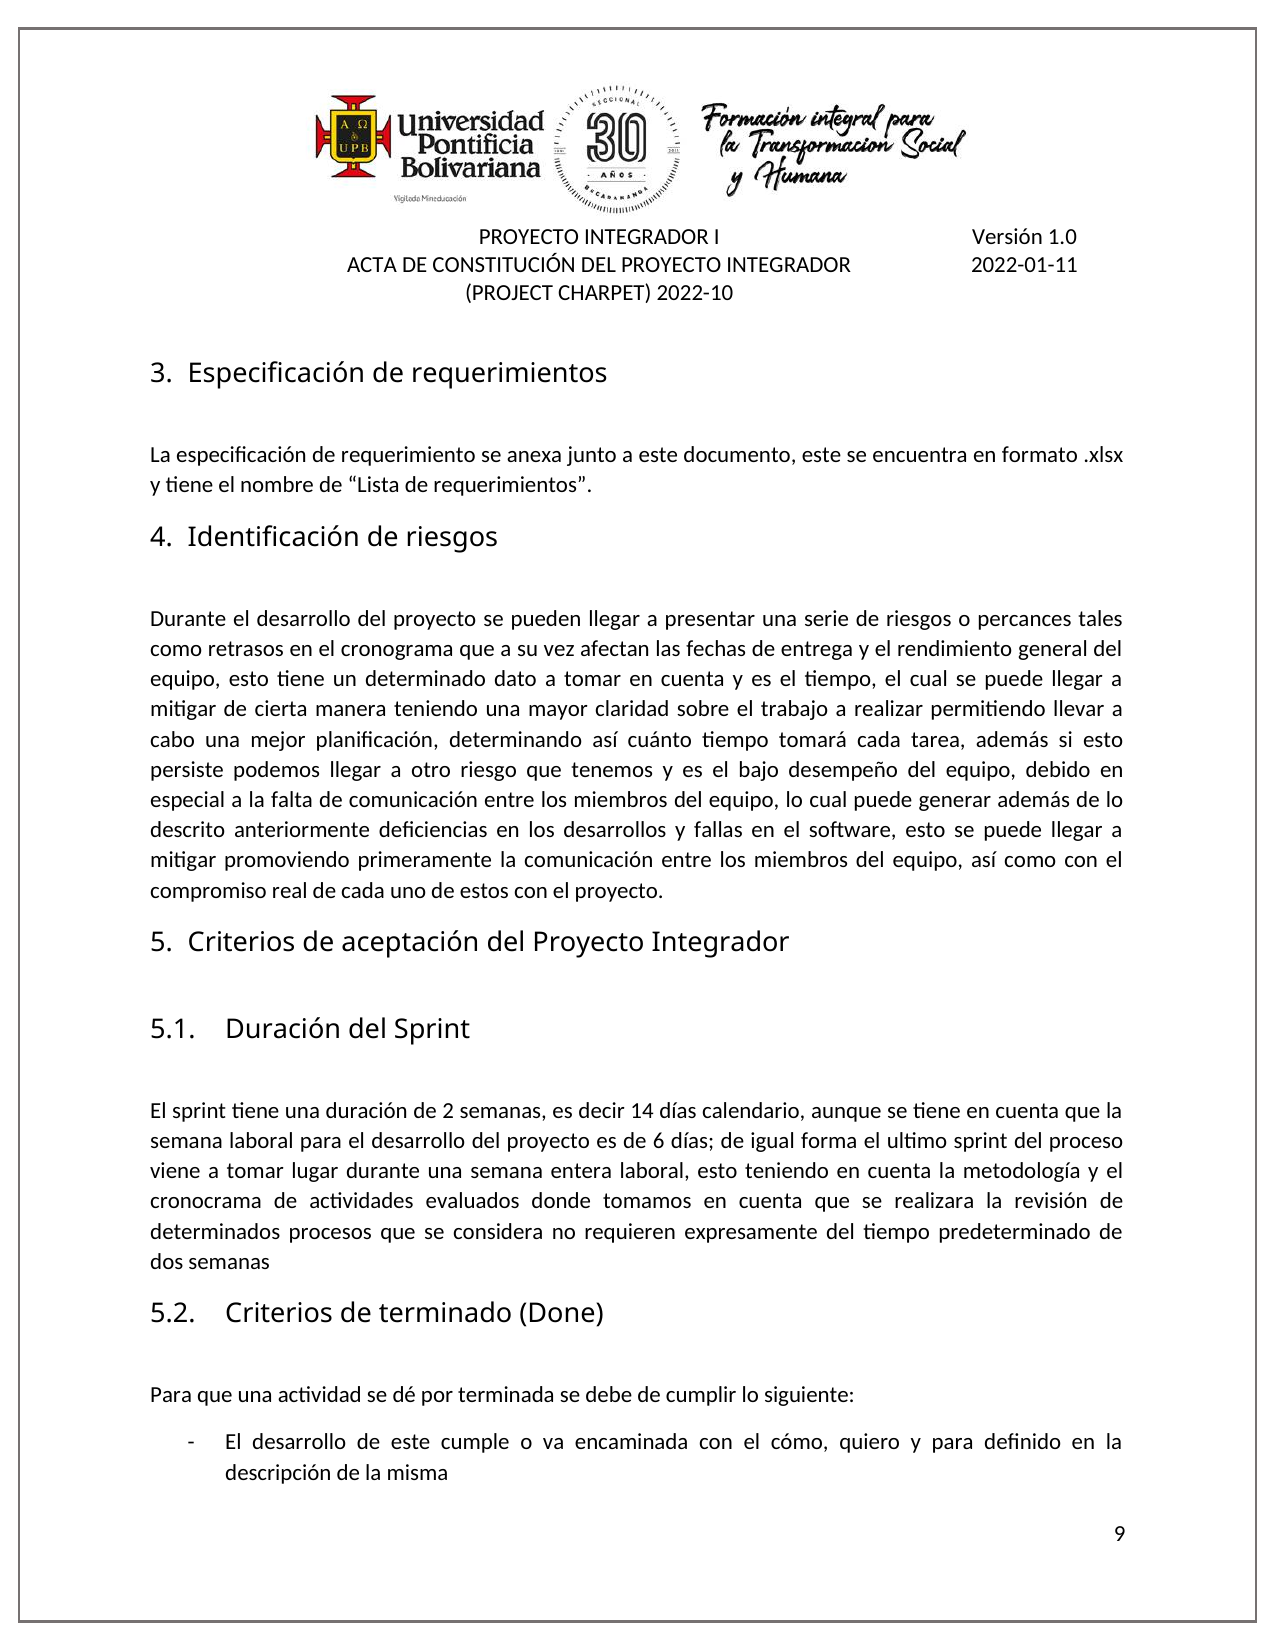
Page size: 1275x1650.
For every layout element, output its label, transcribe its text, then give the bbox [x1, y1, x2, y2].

subtitle Criterios de terminado (Done) [150, 1294, 1125, 1331]
subtitle Identificación de riesgos [150, 517, 1125, 554]
list El desarrollo de este cumple o va encaminada con el cómo, quiero y para definido en la descripción de la misma [187, 1427, 1125, 1486]
picture [291, 75, 984, 222]
subtitle Especificación de requerimientos [150, 353, 1125, 390]
text Durante el desarrollo del proyecto se pueden llegar a presentar una serie de riesgos o percances tales como retrasos en el cronograma que a su vez afectan las fechas de entrega y el rendimiento general del equipo, esto tiene un determinado dato a tomar en cuenta y es el tiempo, el cual se puede llegar a mitigar de cierta manera teniendo una mayor claridad sobre el trabajo a realizar permitiendo llevar a cabo una mejor planificación, determinando así cuánto tiempo tomará cada tarea, además si esto persiste podemos llegar a otro riesgo que tenemos y es el bajo desempeño del equipo, debido en especial a la falta de comunicación entre los miembros del equipo, lo cual puede generar además de lo descrito anteriormente deficiencias en los desarrollos y fallas en el software, esto se puede llegar a mitigar promoviendo primeramente la comunicación entre los miembros del equipo, así como con el compromiso real de cada uno de estos con el proyecto. [150, 604, 1125, 904]
text La especificación de requerimiento se anexa junto a este documento, este se encuentra en formato .xlsx y tiene el nombre de “Lista de requerimientos”. [150, 440, 1125, 498]
subtitle Duración del Sprint [150, 1009, 1125, 1046]
subtitle Criterios de aceptación del Proyecto Integrador [150, 923, 1125, 959]
text Para que una actividad se dé por terminada se debe de cumplir lo siguiente: [150, 1381, 1125, 1408]
text El sprint tiene una duración de 2 semanas, es decir 14 días calendario, aunque se tiene en cuenta que la semana laboral para el desarrollo del proyecto es de 6 días; de igual forma el ultimo sprint del proceso viene a tomar lugar durante una semana entera laboral, esto teniendo en cuenta la metodología y el cronocrama de actividades evaluados donde tomamos en cuenta que se realizara la revisión de determinados procesos que se considera no requieren expresamente del tiempo predeterminado de dos semanas [150, 1096, 1125, 1275]
